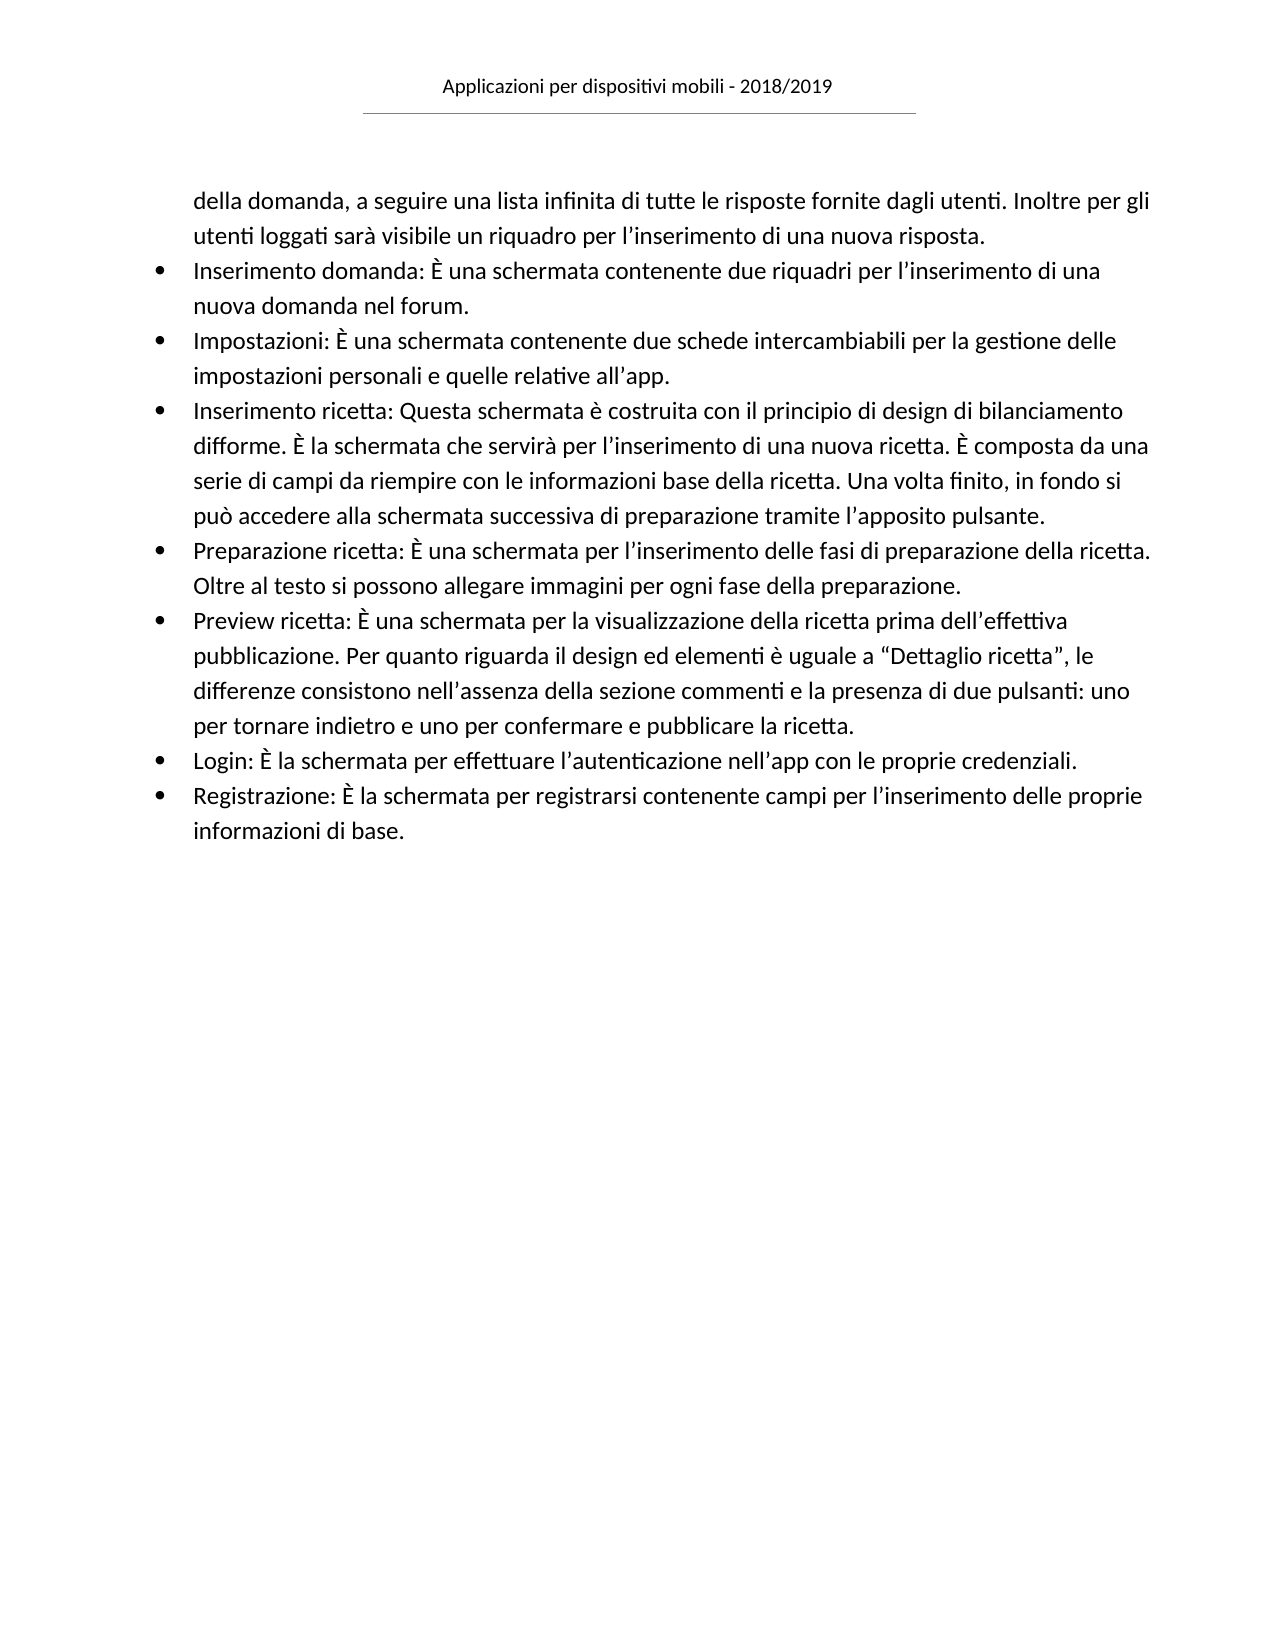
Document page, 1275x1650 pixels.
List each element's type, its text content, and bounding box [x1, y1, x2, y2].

list Inserimento ricetta: Questa schermata è costruita con il principio di design di bilanciamento difforme. È la schermata che servirà per l’inserimento di una nuova ricetta. È composta da una serie di campi da riempire con le informazioni base della ricetta. Una volta finito, in fondo si può accedere alla schermata successiva di preparazione tramite l’apposito pulsante. [156, 395, 1157, 531]
list Preparazione ricetta: È una schermata per l’inserimento delle fasi di preparazione della ricetta. Oltre al testo si possono allegare immagini per ogni fase della preparazione. [156, 535, 1157, 601]
list Preview ricetta: È una schermata per la visualizzazione della ricetta prima dell’effettiva pubblicazione. Per quanto riguarda il design ed elementi è uguale a “Dettaglio ricetta”, le differenze consistono nell’assenza della sezione commenti e la presenza di due pulsanti: uno per tornare indietro e uno per confermare e pubblicare la ricetta. [156, 605, 1157, 741]
list Inserimento domanda: È una schermata contenente due riquadri per l’inserimento di una nuova domanda nel forum. [156, 255, 1157, 321]
list Login: È la schermata per effettuare l’autenticazione nell’app con le proprie credenziali. [156, 745, 1157, 776]
list Impostazioni: È una schermata contenente due schede intercambiabili per la gestione delle impostazioni personali e quelle relative all’app. [156, 325, 1157, 391]
list Registrazione: È la schermata per registrarsi contenente campi per l’inserimento delle proprie informazioni di base. [156, 780, 1157, 846]
